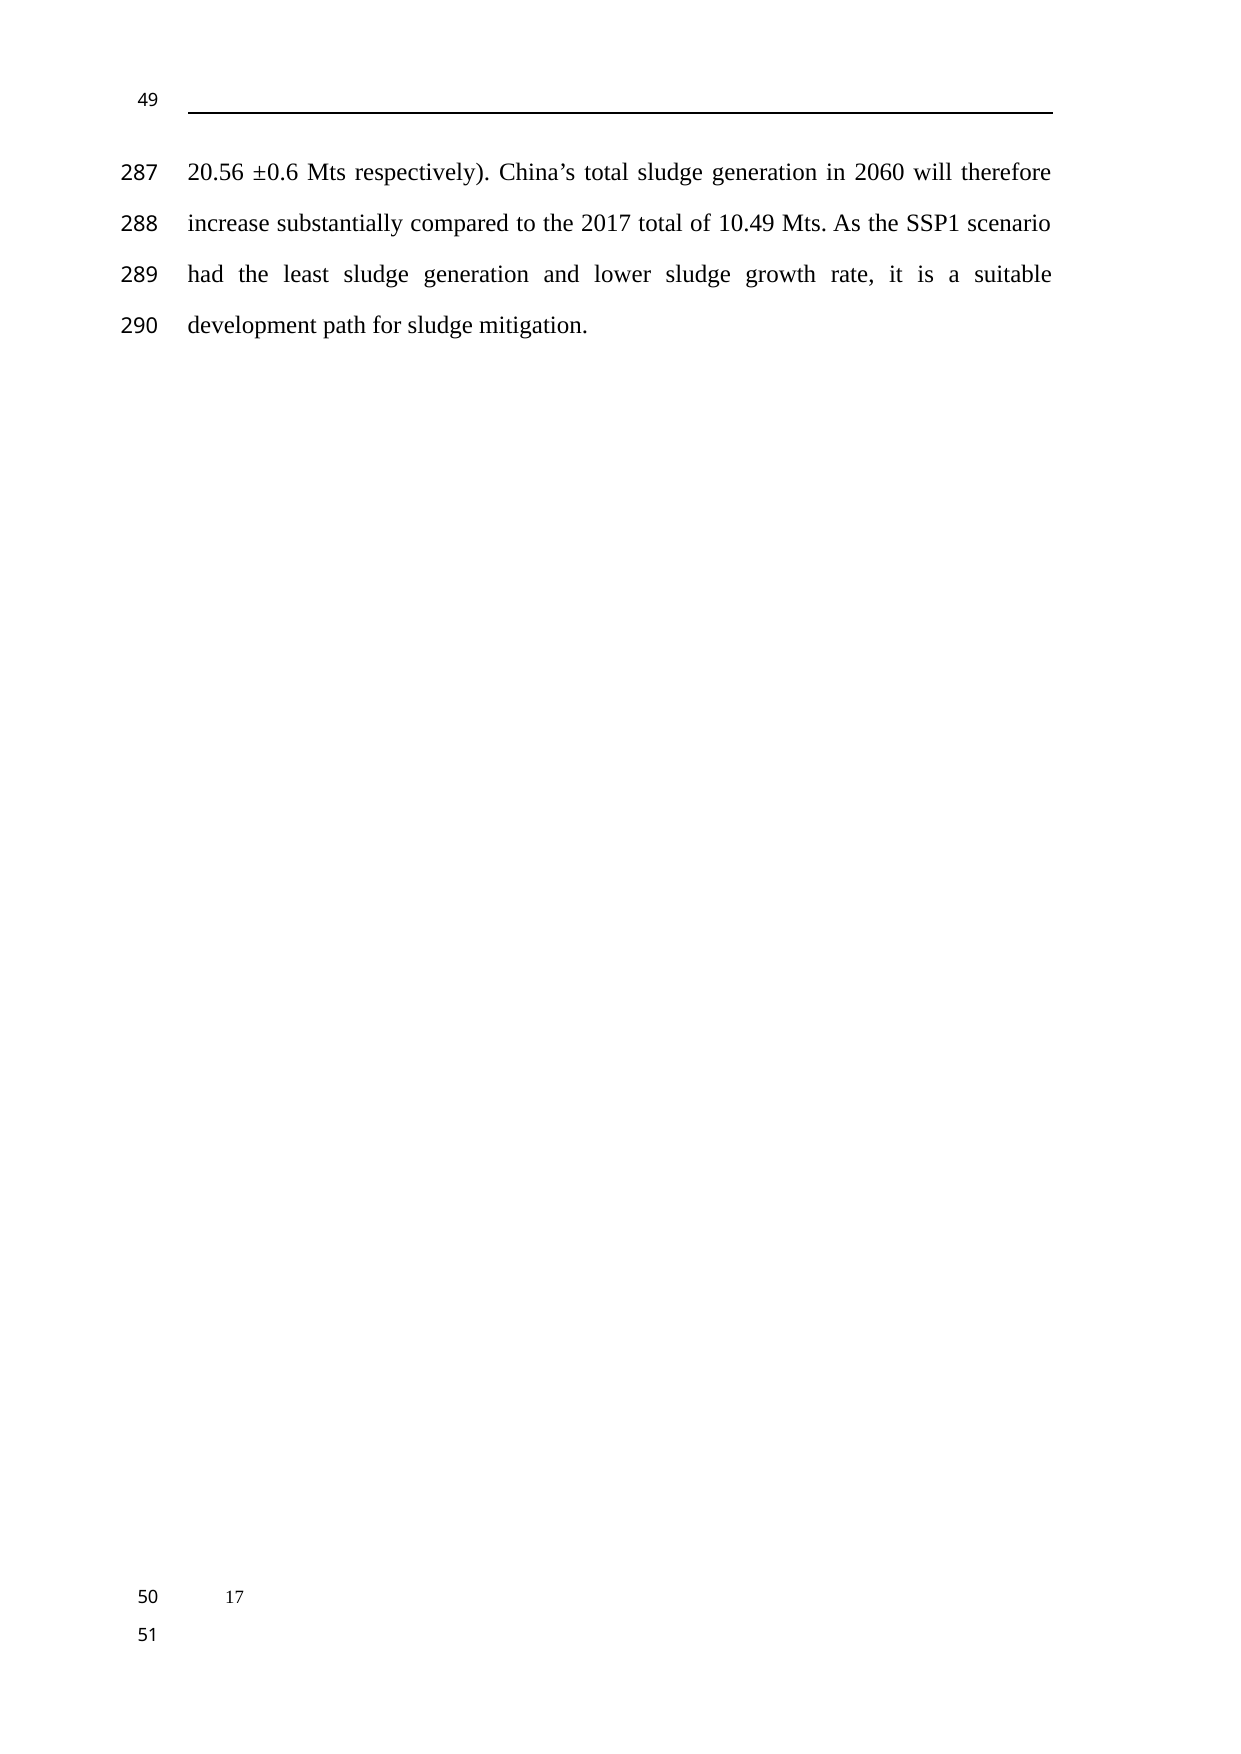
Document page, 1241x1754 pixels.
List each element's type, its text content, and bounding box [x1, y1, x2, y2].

text Sludge generation under different SSP scenarios has similar growth trends (Fig. 4.). In order to quantify the uncertainty of the prediction results, we took the upper and lower 5% intervals for the predicted independent variables, respectively, to re-predict the sludge generation. Under all SSPs, sludge continues to grow at a decreasing rate. SSP5 had the highest sludge generation in 2060 (25.25 0.6 Mts), followed by SSP3 and SSP4 (which generated 23.79 1.2 Mts and 23.12 1.3 Mts respectively) while the totals for SSP2 and SSP1 were the lowest (21.56 0.5 Mts and 20.56 0.6 Mts respectively). China’s total sludge generation in 2060 will therefore increase substantially compared to the 2017 total of 10.49 Mts. As the SSP1 scenario had the least sludge generation and lower sludge growth rate, it is a suitable development path for sludge mitigation. [187, 282, 1053, 342]
text Sludge generation under different SSP scenarios has similar growth trends (Fig. 4.). In order to quantify the uncertainty of the prediction results, we took the upper and lower 5% intervals for the predicted independent variables, respectively, to re-predict the sludge generation. Under all SSPs, sludge continues to grow at a decreasing rate. SSP5 had the highest sludge generation in 2060 (25.25 0.6 Mts), followed by SSP3 and SSP4 (which generated 23.79 1.2 Mts and 23.12 1.3 Mts respectively) while the totals for SSP2 and SSP1 were the lowest (21.56 0.5 Mts and 20.56 0.6 Mts respectively). China’s total sludge generation in 2060 will therefore increase substantially compared to the 2017 total of 10.49 Mts. As the SSP1 scenario had the least sludge generation and lower sludge growth rate, it is a suitable development path for sludge mitigation. [187, 155, 1053, 281]
